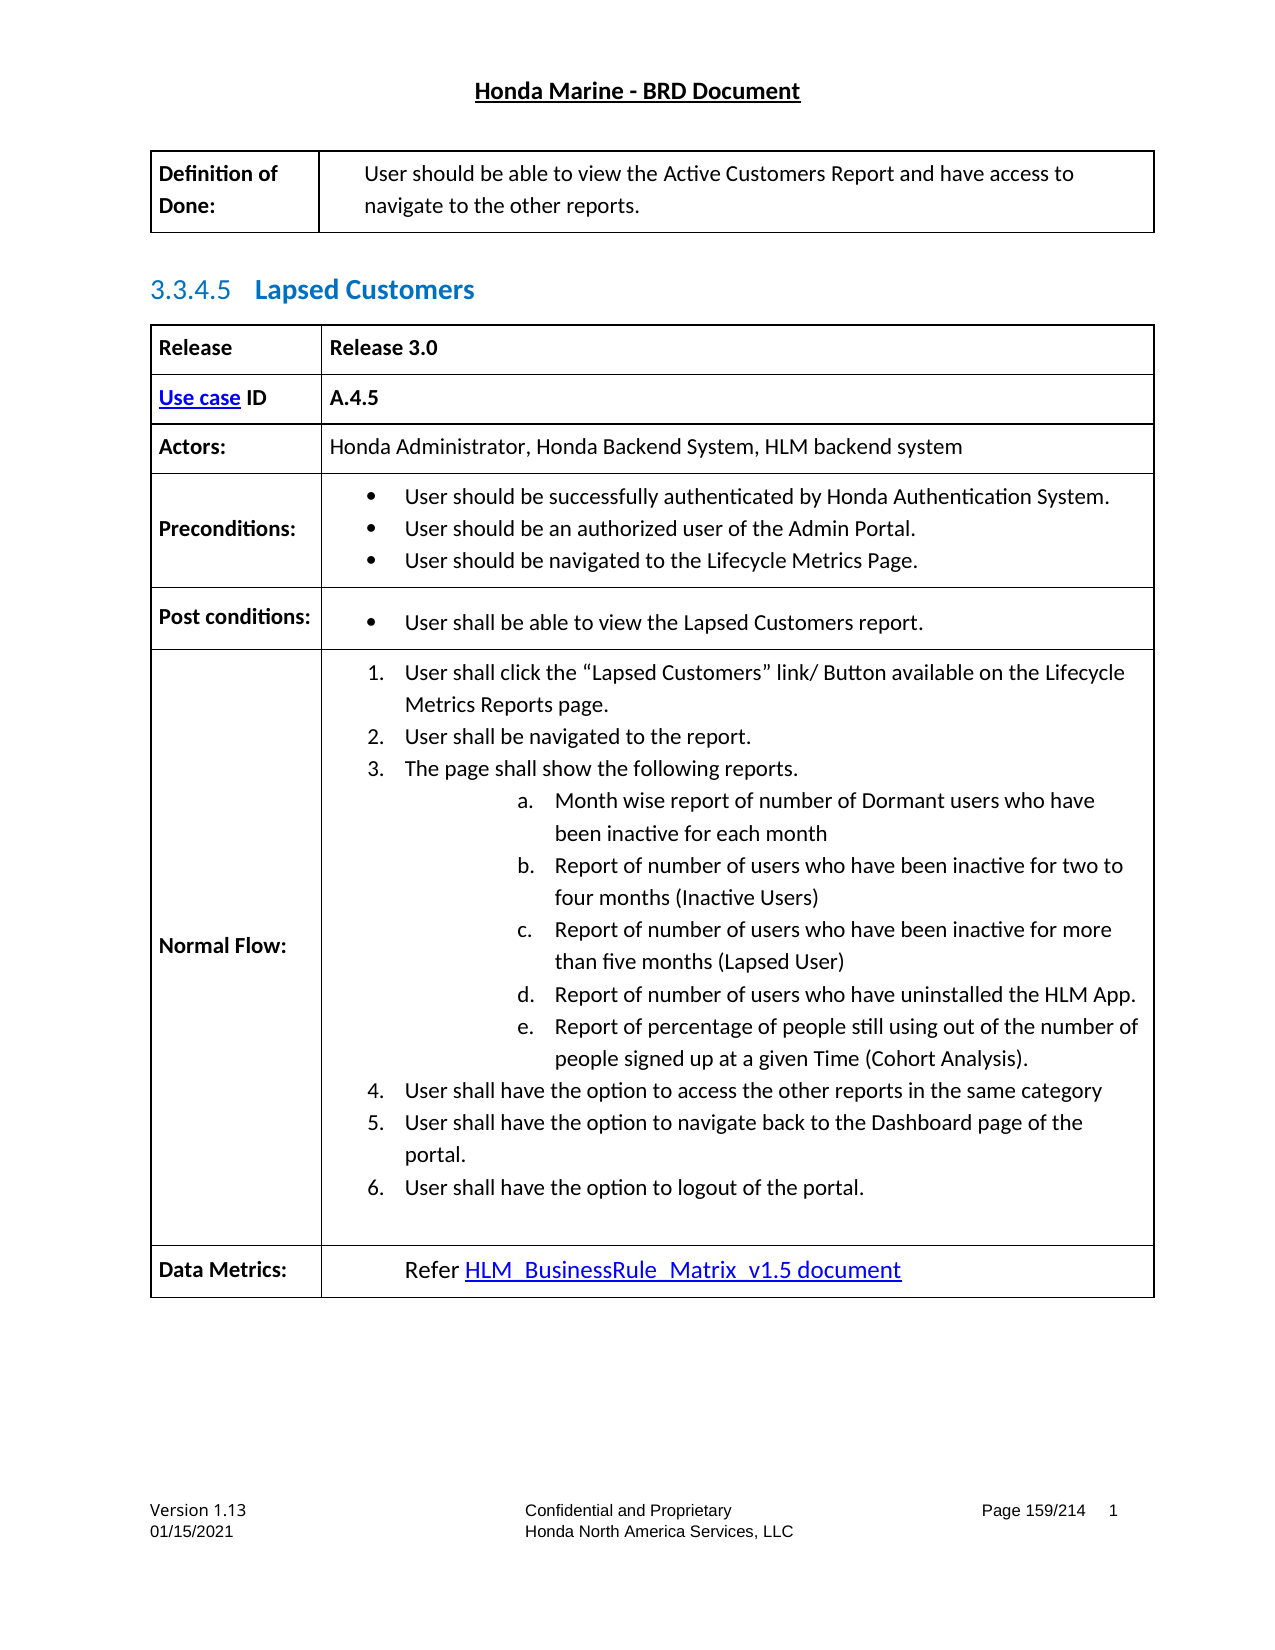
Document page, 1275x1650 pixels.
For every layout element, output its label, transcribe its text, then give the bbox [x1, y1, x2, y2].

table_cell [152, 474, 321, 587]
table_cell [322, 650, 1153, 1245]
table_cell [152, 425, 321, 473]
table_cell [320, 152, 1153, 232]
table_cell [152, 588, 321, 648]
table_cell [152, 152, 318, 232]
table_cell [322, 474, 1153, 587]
text Lapsed Customers [150, 271, 1125, 306]
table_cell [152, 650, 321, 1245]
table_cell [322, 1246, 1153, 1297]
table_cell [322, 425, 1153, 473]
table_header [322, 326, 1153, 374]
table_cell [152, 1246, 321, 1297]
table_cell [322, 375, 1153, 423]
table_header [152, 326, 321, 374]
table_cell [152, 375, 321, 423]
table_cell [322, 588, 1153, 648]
